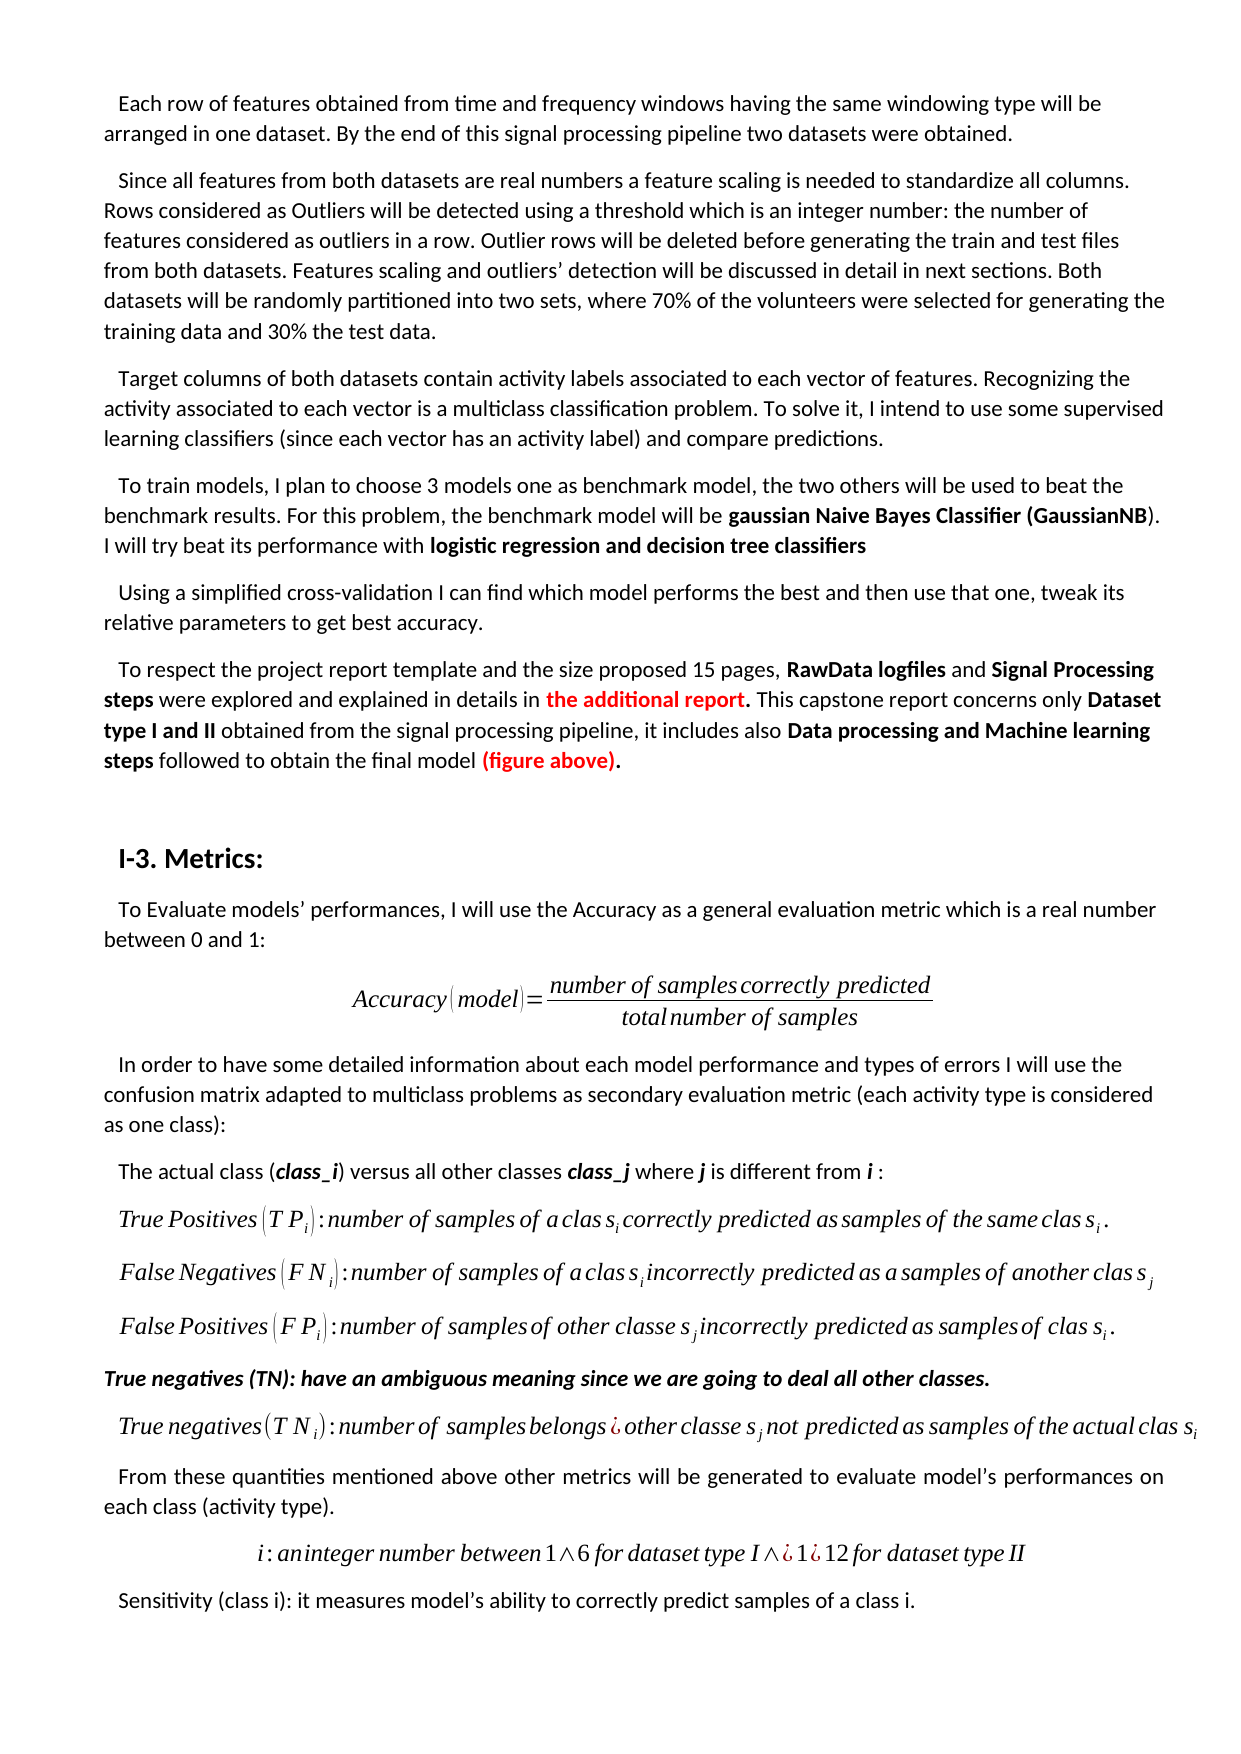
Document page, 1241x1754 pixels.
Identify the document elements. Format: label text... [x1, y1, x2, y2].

text To train models, I plan to choose 3 models one as benchmark model, the two others will be used to beat the benchmark results. For this problem, the benchmark model will be gaussian Naive Bayes Classifier (GaussianNB). I will try beat its performance with logistic regression and decision tree classifiers [103, 471, 1167, 559]
text Each row of features obtained from time and frequency windows having the same windowing type will be arranged in one dataset. By the end of this signal processing pipeline two datasets were obtained. [103, 89, 1167, 147]
text From these quantities mentioned above other metrics will be generated to evaluate model’s performances on each class (activity type). [103, 1462, 1167, 1520]
text Using a simplified cross-validation I can find which model performs the best and then use that one, tweak its relative parameters to get best accuracy. [103, 578, 1167, 636]
text Target columns of both datasets contain activity labels associated to each vector of features. Recognizing the activity associated to each vector is a multiclass classification problem. To solve it, I intend to use some supervised learning classifiers (since each vector has an activity label) and compare predictions. [103, 364, 1167, 452]
text Since all features from both datasets are real numbers a feature scaling is needed to standardize all columns. Rows considered as Outliers will be detected using a threshold which is an integer number: the number of features considered as outliers in a row. Outlier rows will be deleted before generating the train and test files from both datasets. Features scaling and outliers’ detection will be discussed in detail in next sections. Both datasets will be randomly partitioned into two sets, where 70% of the volunteers were selected for generating the training data and 30% the test data. [103, 166, 1167, 345]
text Sensitivity (class i): it measures model’s ability to correctly predict samples of a class i. [103, 1586, 1167, 1614]
text To Evaluate models’ performances, I will use the Accuracy as a general evaluation metric which is a real number between 0 and 1: [103, 895, 1167, 953]
text To respect the project report template and the size proposed 15 pages, RawData logfiles and Signal Processing steps were explored and explained in details in the additional report. This capstone report concerns only Dataset type I and II obtained from the signal processing pipeline, it includes also Data processing and Machine learning steps followed to obtain the final model (figure above). [103, 655, 1167, 774]
text True negatives (TN): have an ambiguous meaning since we are going to deal all other classes. [103, 1364, 1167, 1392]
text I-3. Metrics: [103, 840, 1167, 875]
text In order to have some detailed information about each model performance and types of errors I will use the confusion matrix adapted to multiclass problems as secondary evaluation metric (each activity type is considered as one class): [103, 1050, 1167, 1138]
text The actual class (class_i) versus all other classes class_j where j is different from i : [103, 1157, 1167, 1185]
